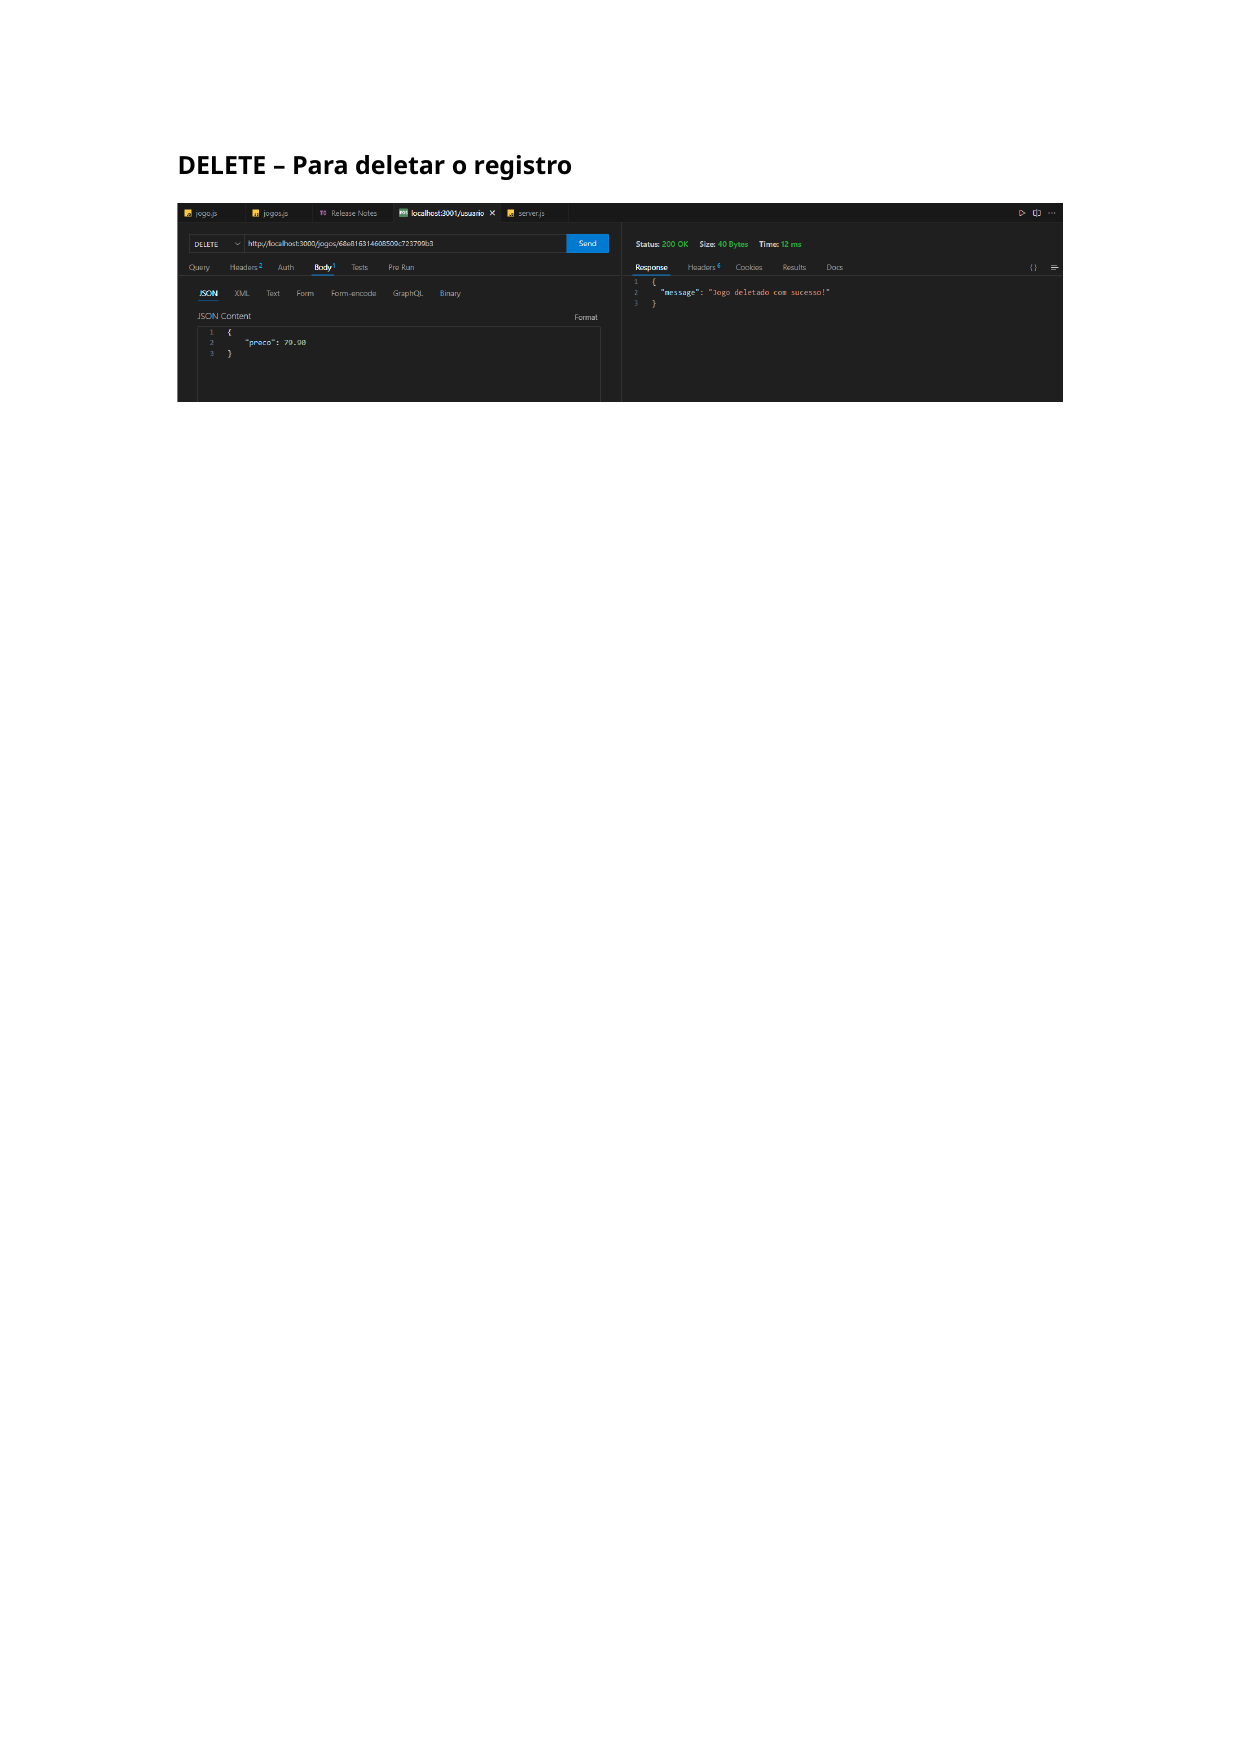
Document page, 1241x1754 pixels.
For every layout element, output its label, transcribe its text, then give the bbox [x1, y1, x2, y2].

picture [177, 203, 1063, 402]
text DELETE – Para deletar o registro [177, 148, 1063, 182]
